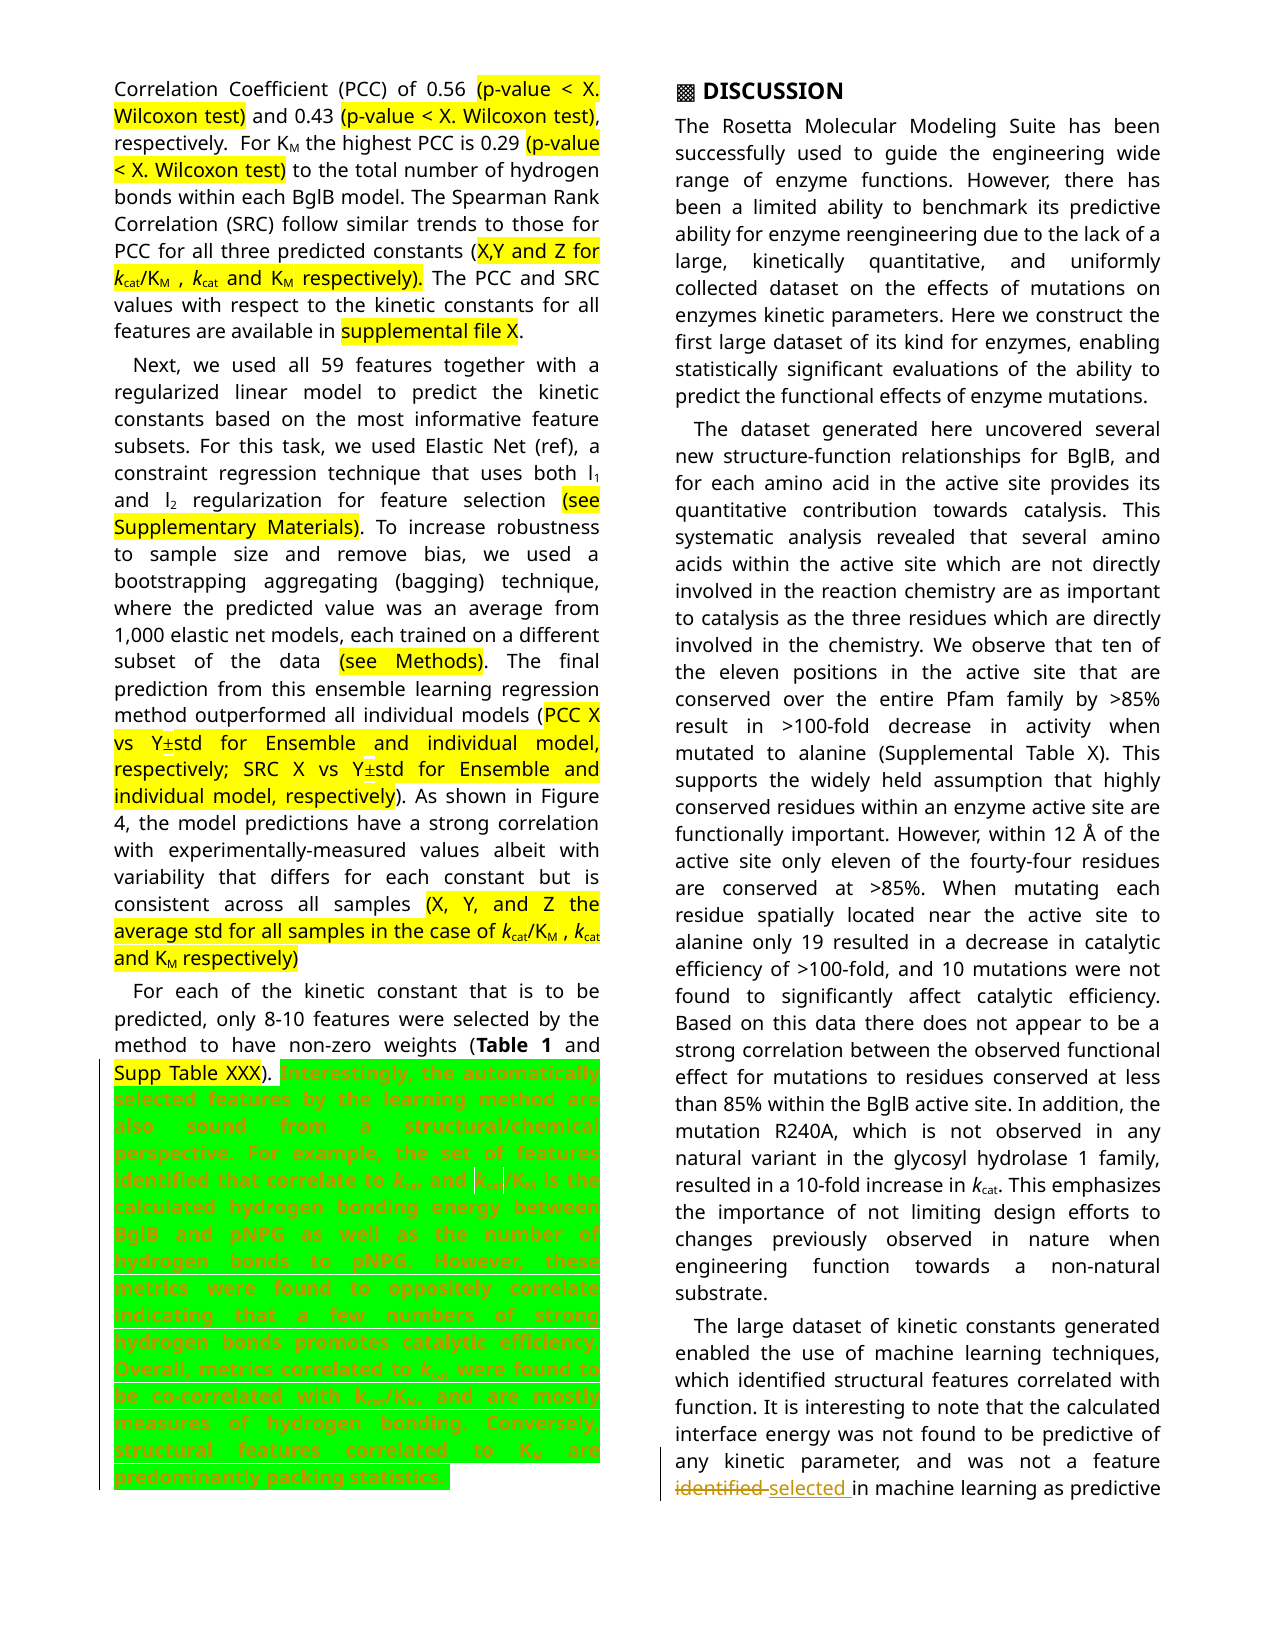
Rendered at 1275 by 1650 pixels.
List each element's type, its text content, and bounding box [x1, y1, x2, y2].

text Next, we used all 59 features together with a regularized linear model to predict the kinetic constants based on the most informative feature subsets. For this task, we used Elastic Net (ref), a constraint regression technique that uses both l1 and l2 regularization for feature selection (see Supplementary Materials). To increase robustness to sample size and remove bias, we used a bootstrapping aggregating (bagging) technique, where the predicted value was an average from 1,000 elastic net models, each trained on a different subset of the data (see Methods). The final prediction from this ensemble learning regression method outperformed all individual models (PCC X vs Y±std for Ensemble and individual model, respectively; SRC X vs Y±std for Ensemble and individual model, respectively). As shown in Figure 4, the model predictions have a strong correlation with experimentally-measured values albeit with variability that differs for each constant but is consistent across all samples (X, Y, and Z the average std for all samples in the case of kcat/KM , kcat and KM respectively) [114, 351, 600, 756]
text Next, we used all 59 features together with a regularized linear model to predict the kinetic constants based on the most informative feature subsets. For this task, we used Elastic Net (ref), a constraint regression technique that uses both l1 and l2 regularization for feature selection (see Supplementary Materials). To increase robustness to sample size and remove bias, we used a bootstrapping aggregating (bagging) technique, where the predicted value was an average from 1,000 elastic net models, each trained on a different subset of the data (see Methods). The final prediction from this ensemble learning regression method outperformed all individual models (PCC X vs Y±std for Ensemble and individual model, respectively; SRC X vs Y±std for Ensemble and individual model, respectively). As shown in Figure 4, the model predictions have a strong correlation with experimentally-measured values albeit with variability that differs for each constant but is consistent across all samples (X, Y, and Z the average std for all samples in the case of kcat/KM , kcat and KM respectively) [114, 783, 600, 918]
text For each of the kinetic constant that is to be predicted, only 8-10 features were selected by the method to have non-zero weights (Table 1 and Supp Table XXX). Interestingly, the automatically selected features by the learning method are also sound from a structural/chemical perspective. For example, the set of features identified that correlate to kcat and kcat/KM is the calculated hydrogen bonding energy between BglB and pNPG as well as the number of hydrogen bonds to pNPG. However, these metrics were found to oppositely correlate indicating that a few numbers of strong hydrogen bonds promotes catalytic efficiency. Overall, metrics correlated to kcat were found to be co-correlated with kcat/KM, and are mostly measures of hydrogen bonding. Conversely, structural features correlated to KM are predominantly packing statistics. [114, 978, 600, 1086]
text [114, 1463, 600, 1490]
text The Rosetta Molecular Modeling Suite has been successfully used to guide the engineering wide range of enzyme functions. However, there has been a limited ability to benchmark its predictive ability for enzyme reengineering due to the lack of a large, kinetically quantitative, and uniformly collected dataset on the effects of mutations on enzymes kinetic parameters. Here we construct the first large dataset of its kind for enzymes, enabling statistically significant evaluations of the ability to predict the functional effects of enzyme mutations. [675, 112, 1161, 409]
subtitle ▩ DISCUSSION [675, 75, 1161, 106]
text The dataset generated here uncovered several new structure-function relationships for BglB, and for each amino acid in the active site provides its quantitative contribution towards catalysis. This systematic analysis revealed that several amino acids within the active site which are not directly involved in the reaction chemistry are as important to catalysis as the three residues which are directly involved in the chemistry. We observe that ten of the eleven positions in the active site that are conserved over the entire Pfam family by >85% result in >100-fold decrease in activity when mutated to alanine (Supplemental Table X). This supports the widely held assumption that highly conserved residues within an enzyme active site are functionally important. However, within 12 Å of the active site only eleven of the fourty-four residues are conserved at >85%. When mutating each residue spatially located near the active site to alanine only 19 resulted in a decrease in catalytic efficiency of >100-fold, and 10 mutations were not found to significantly affect catalytic efficiency. Based on this data there does not appear to be a strong correlation between the observed functional effect for mutations to residues conserved at less than 85% within the BglB active site. In addition, the mutation R240A, which is not observed in any natural variant in the glycosyl hydrolase 1 family, resulted in a 10-fold increase in kcat. This emphasizes the importance of not limiting design efforts to changes previously observed in nature when engineering function towards a non-natural substrate. [675, 416, 1161, 1306]
text For each mutant, we generated 100 models and selected for subsequent structural analysis the 10 models that had the lowest overall system energy. From this analysis, a set of 59 potentially informative features was identified and their value was calculated for each mutant. These included metrics of the predicted interface energy, number of hydrogen bonds to the ligand, and the change in solvent accessible surface area upon ligand binding. A complete list of all features and their correlation to the experimentally measured constants is given in Supplemental X. For kcat/KM and kcat the highest correlation observed is to the total number of non-local contacts (i.e. residues implicated in molecular interactions that are separated by more than 8 amino acid residues in sequence), with a Pearson Correlation Coefficient (PCC) of 0.56 (p-value < X. Wilcoxon test) and 0.43 (p-value < X. Wilcoxon test), respectively. For KM the highest PCC is 0.29 (p-value < X. Wilcoxon test) to the total number of hydrogen bonds within each BglB model. The Spearman Rank Correlation (SRC) follow similar trends to those for PCC for all three predicted constants (X,Y and Z for kcat/KM , kcat and KM respectively). The PCC and SRC values with respect to the kinetic constants for all features are available in supplemental file X. [114, 75, 600, 345]
